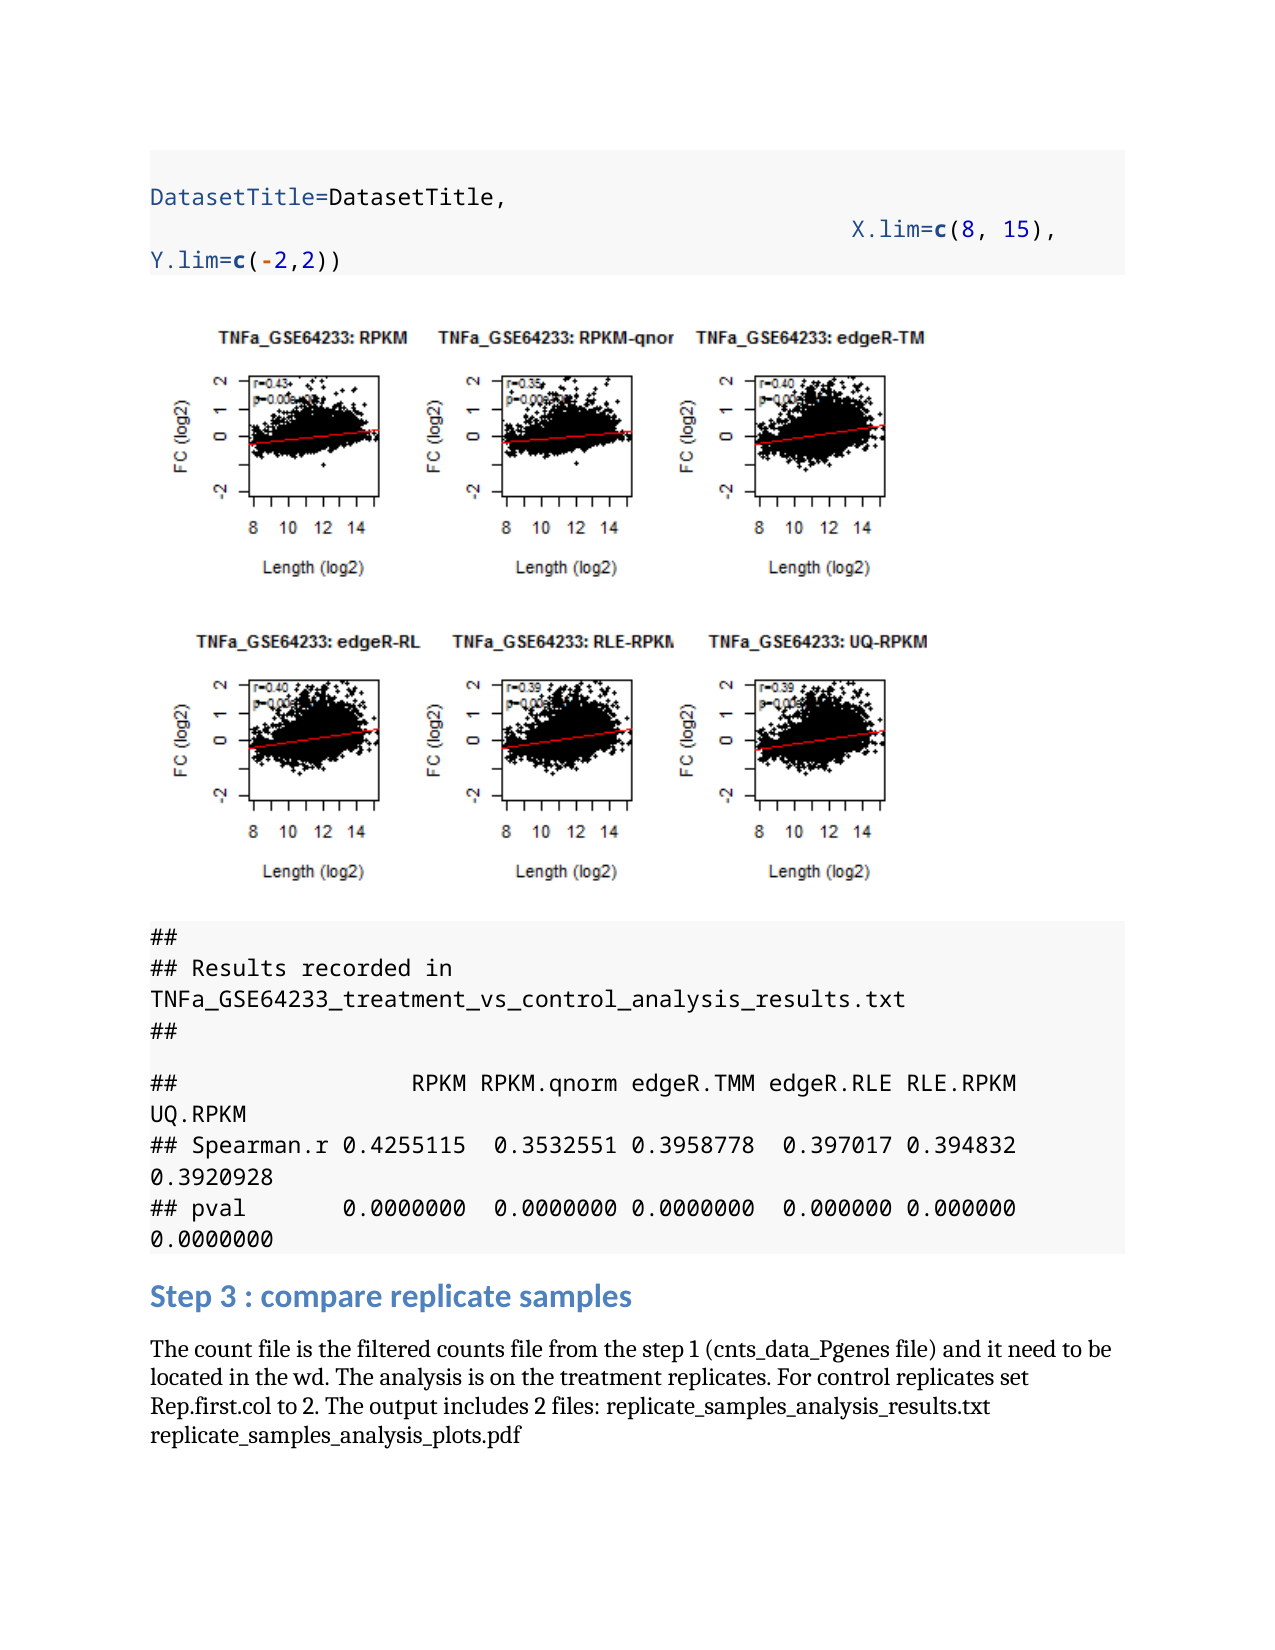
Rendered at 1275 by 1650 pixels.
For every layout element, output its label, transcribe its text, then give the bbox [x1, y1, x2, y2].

subtitle Step 3 : compare replicate samples [150, 1275, 1125, 1316]
text The count file is the filtered counts file from the step 1 (cnts_data_Pgenes file) and it need to be located in the wd. The analysis is on the treatment replicates. For control replicates set Rep.first.col to 2. The output includes 2 files: replicate_samples_analysis_results.txt replicate_samples_analysis_plots.pdf [150, 1334, 1125, 1449]
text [150, 150, 1125, 275]
text ## RPKM RPKM.qnorm edgeR.TMM edgeR.RLE RLE.RPKM UQ.RPKM ## Spearman.r 0.4255115 0.3532551 0.3958778 0.397017 0.394832 0.3920928 ## pval 0.0000000 0.0000000 0.0000000 0.000000 0.000000 0.0000000 [150, 1067, 1125, 1254]
text ## ## Results recorded in TNFa_GSE64233_treatment_vs_control_analysis_results.txt ## [150, 921, 1125, 1046]
picture [168, 295, 927, 903]
